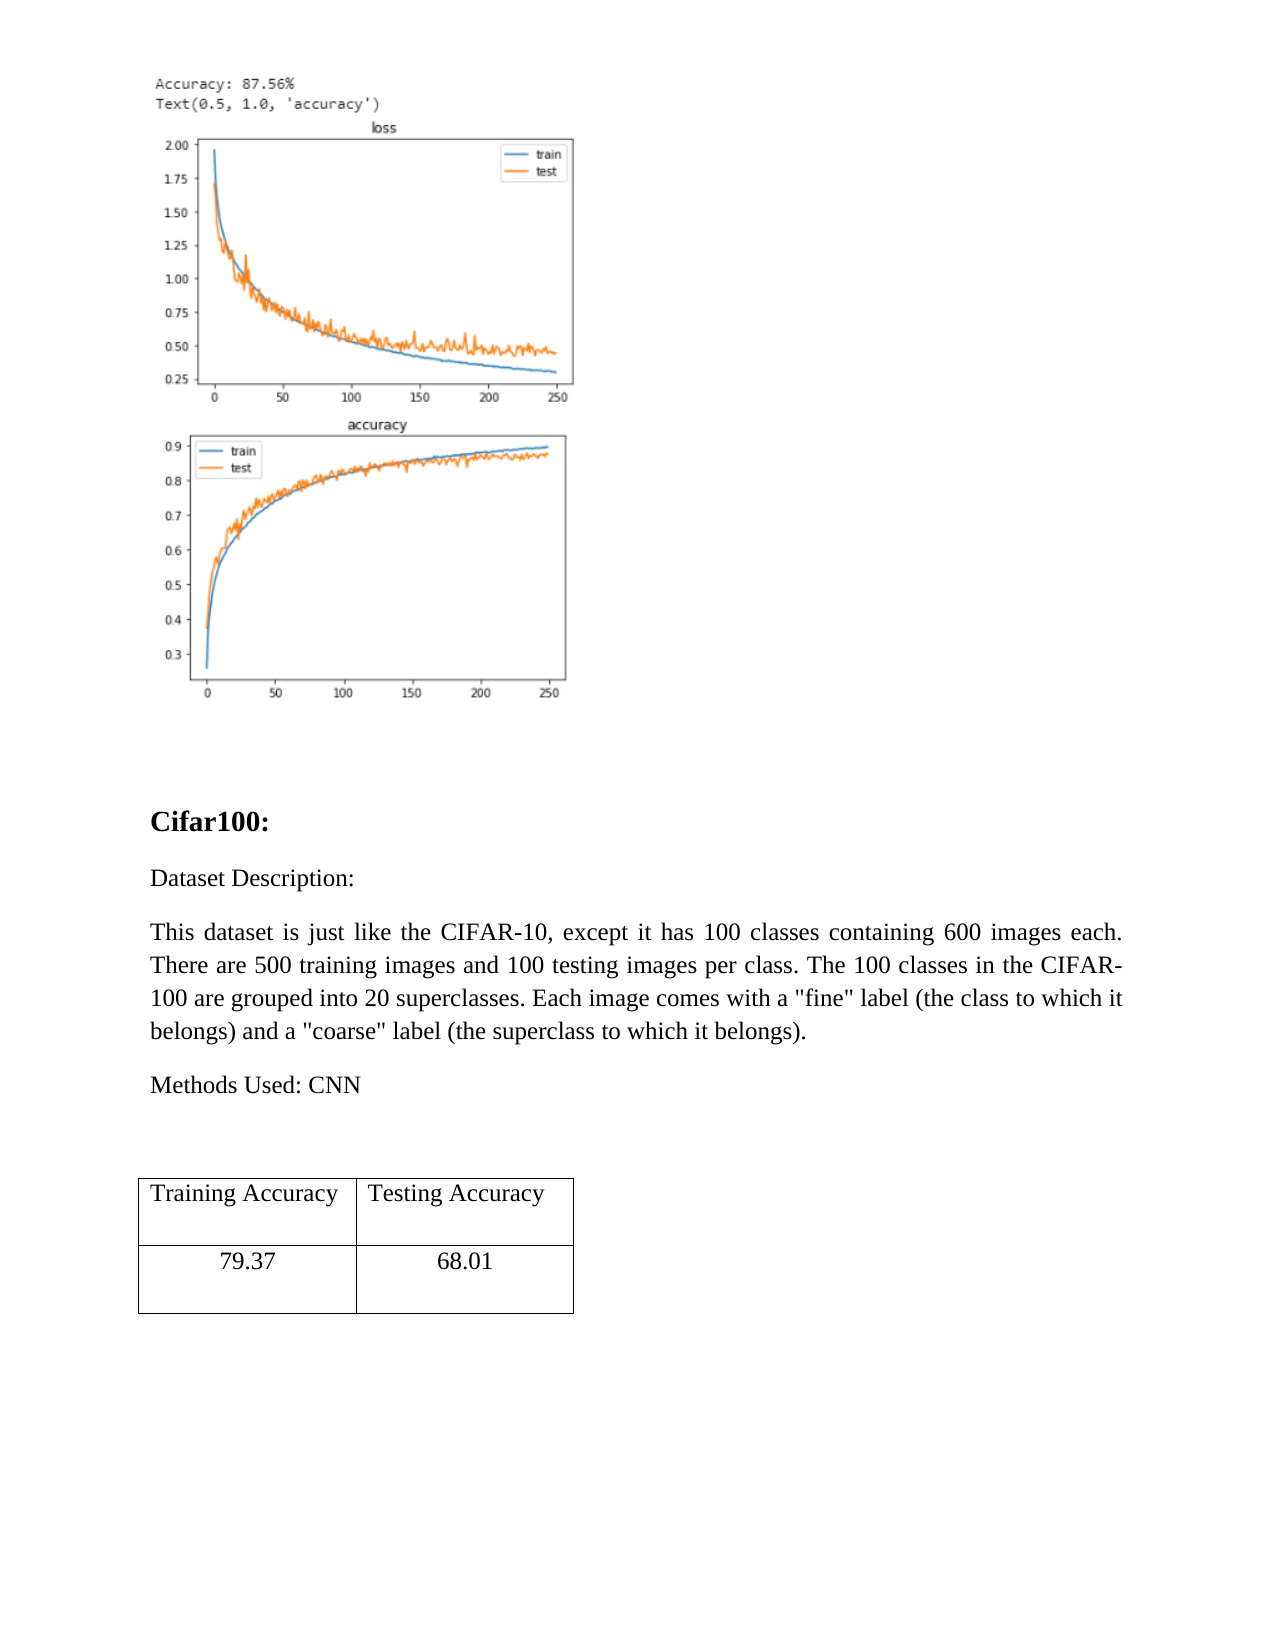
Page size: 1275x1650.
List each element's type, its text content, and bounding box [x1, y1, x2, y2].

table_header Training Accuracy [139, 1179, 356, 1245]
table_cell 68.01 [357, 1246, 573, 1313]
text Methods Used: CNN [150, 1070, 1125, 1098]
text Dataset Description: [150, 863, 1125, 892]
table_cell 79.37 [139, 1246, 356, 1313]
table_header Testing Accuracy [357, 1179, 573, 1245]
text Cifar100: [150, 804, 1125, 837]
picture [150, 75, 604, 725]
text This dataset is just like the CIFAR-10, except it has 100 classes containing 600 images each. There are 500 training images and 100 testing images per class. The 100 classes in the CIFAR-100 are grouped into 20 superclasses. Each image comes with a "fine" label (the class to which it belongs) and a "coarse" label (the superclass to which it belongs). [150, 917, 1125, 1045]
